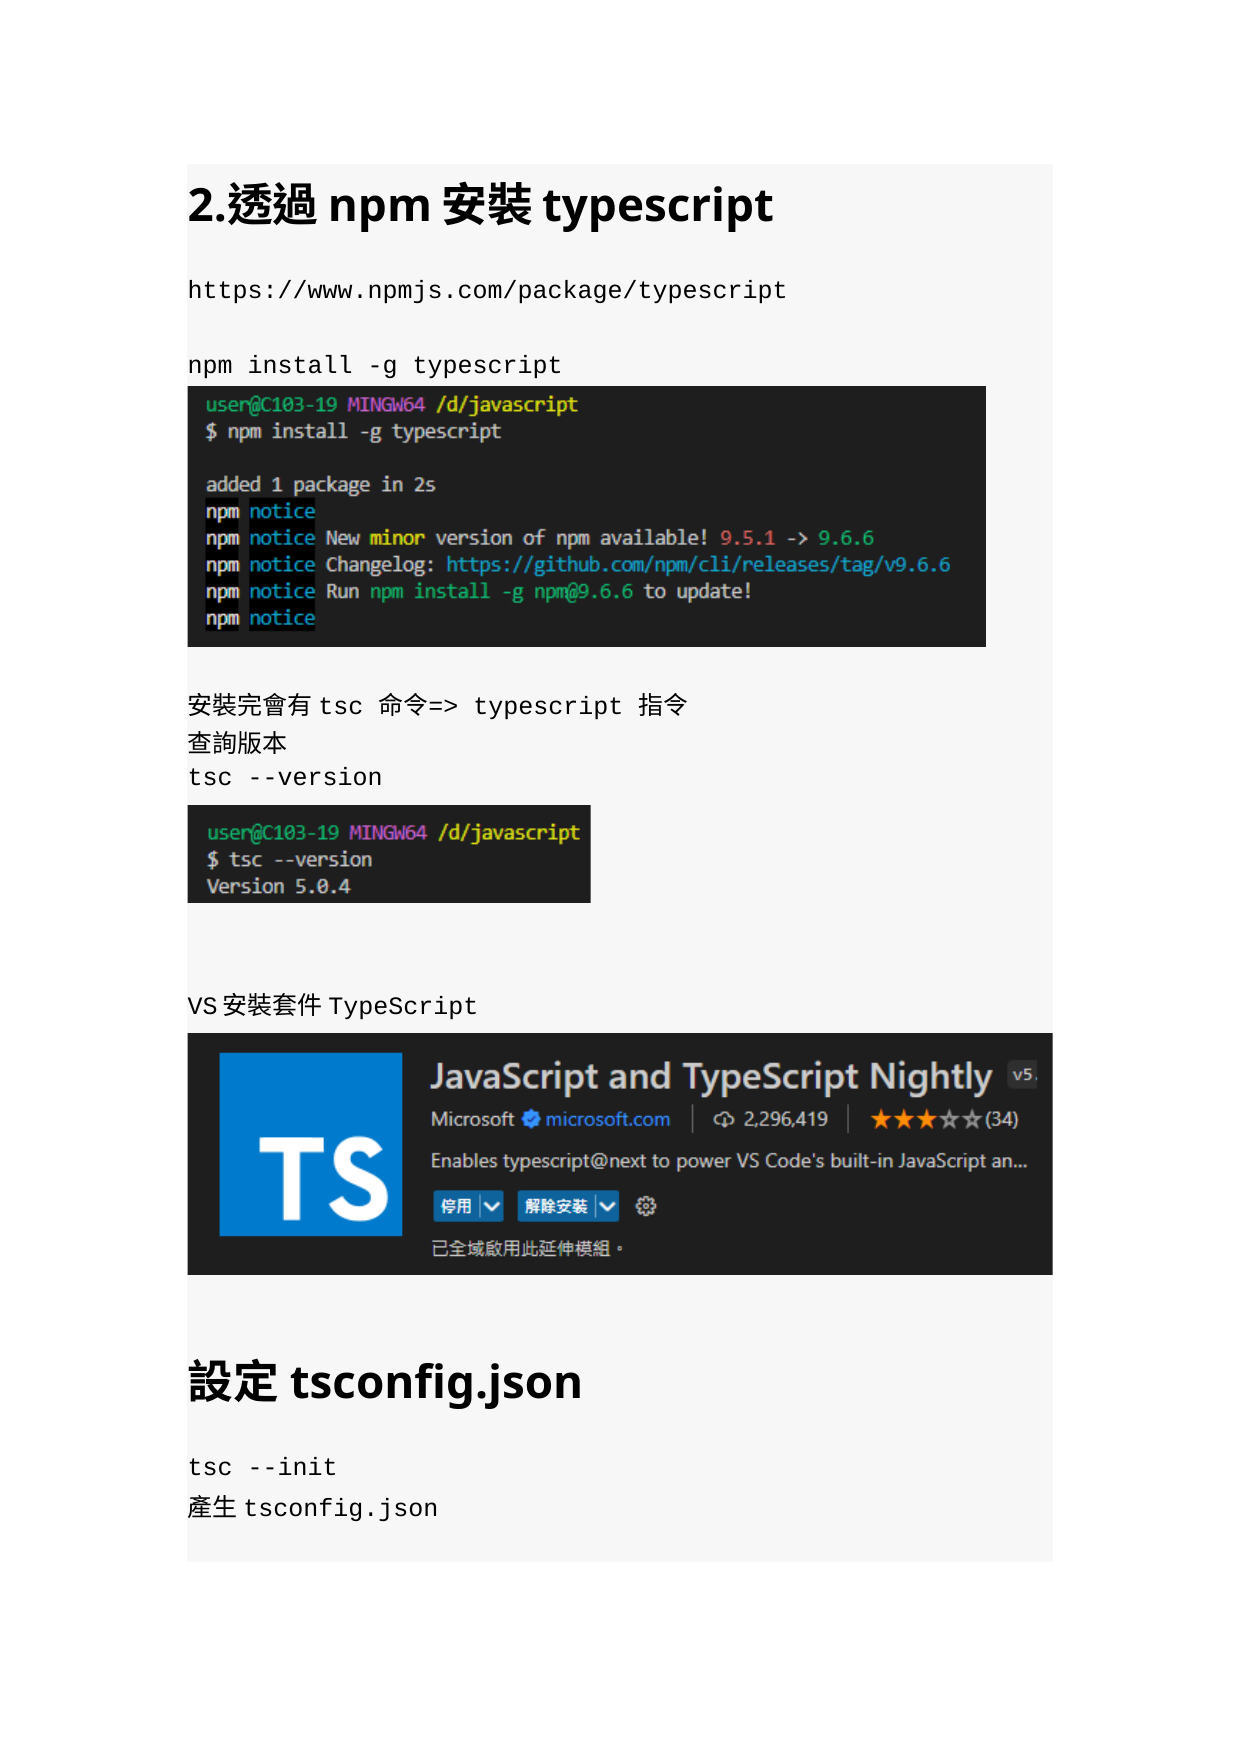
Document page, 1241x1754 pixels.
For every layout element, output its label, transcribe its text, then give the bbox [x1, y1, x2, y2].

text VS安裝套件 TypeScript [187, 985, 1053, 1023]
subtitle 2.透過npm安裝typescript [187, 164, 1053, 239]
text 安裝完會有 tsc 命令=> typescript 指令 [187, 685, 1053, 723]
text tsc --init [187, 1450, 1053, 1487]
text tsc --version [187, 760, 1053, 798]
picture [187, 805, 591, 903]
text npm install -g typescript [187, 348, 1053, 385]
subtitle 設定 tsconfig.json [187, 1341, 1053, 1416]
picture [187, 1033, 1053, 1275]
text 產生 tsconfig.json [187, 1487, 1053, 1525]
picture [187, 386, 986, 647]
text 查詢版本 [187, 723, 1053, 760]
text https://www.npmjs.com/package/typescript [187, 273, 1053, 310]
